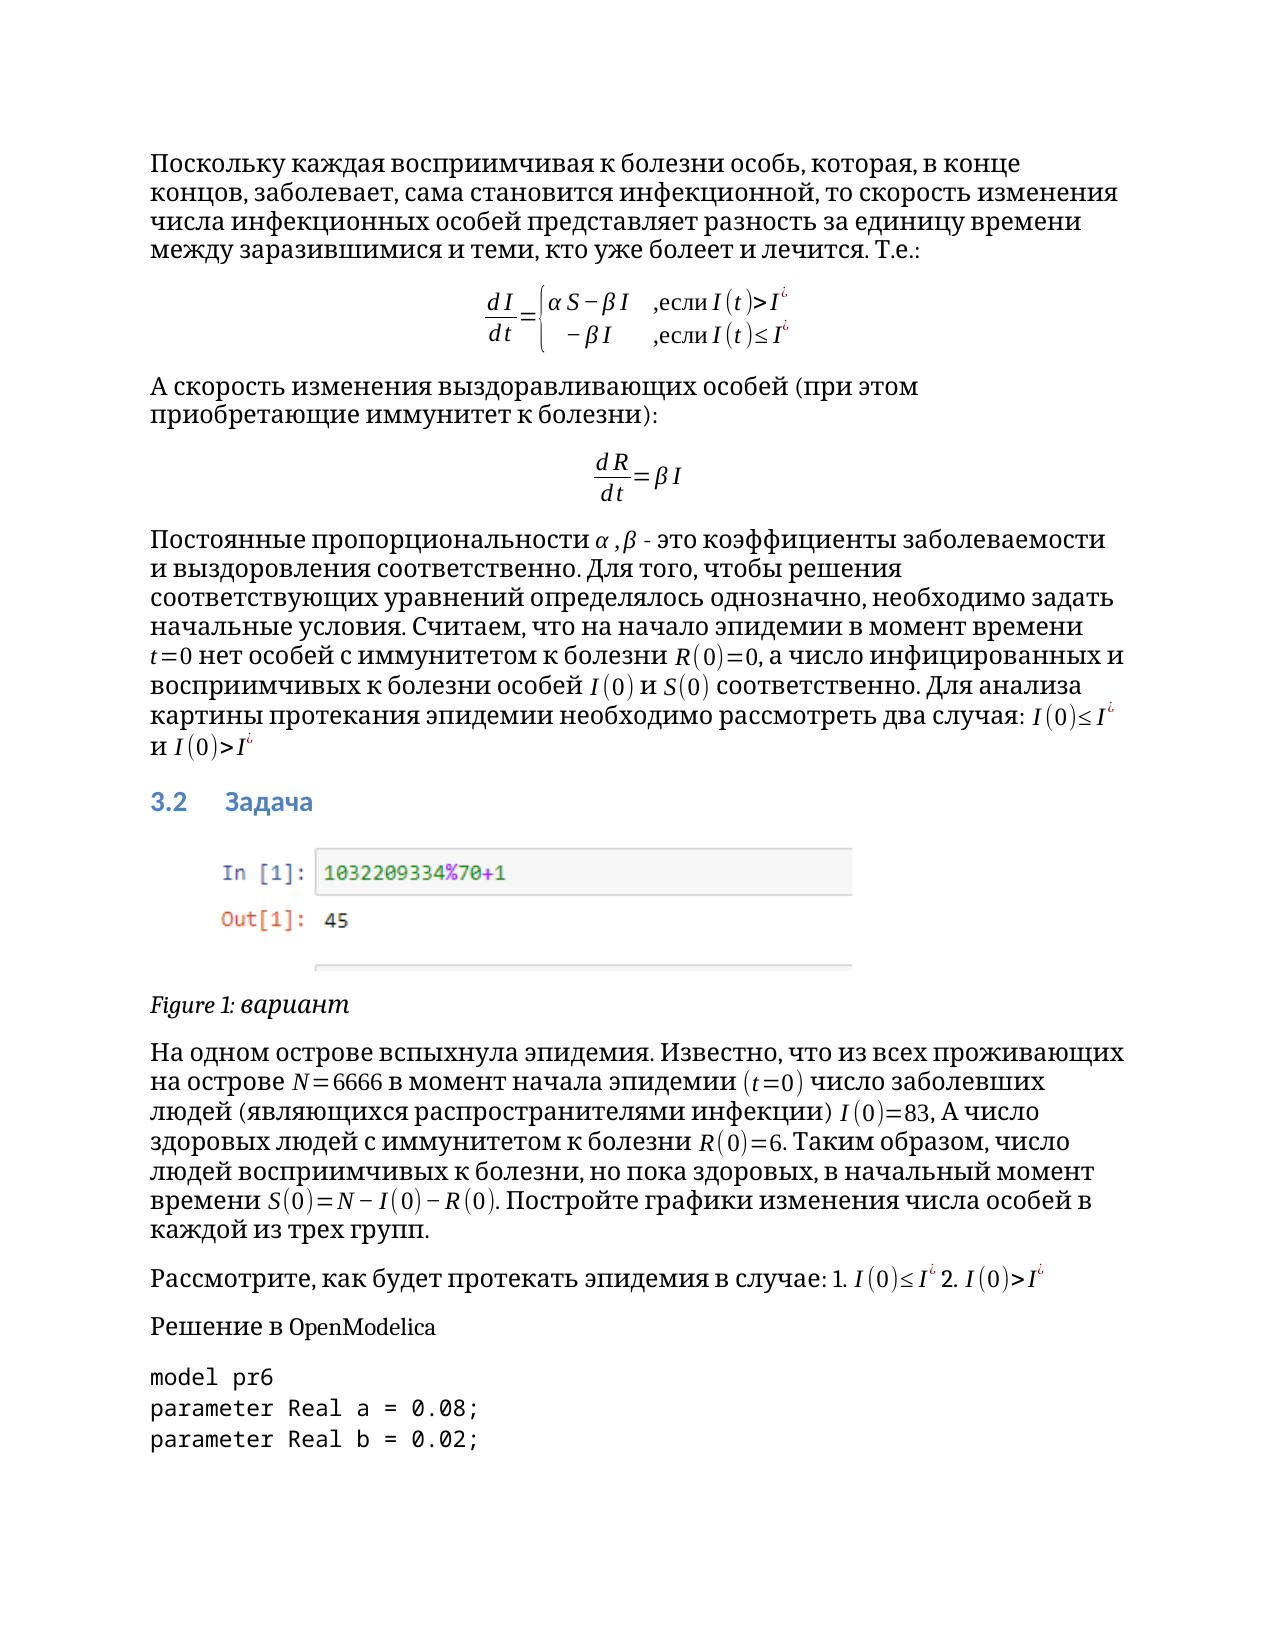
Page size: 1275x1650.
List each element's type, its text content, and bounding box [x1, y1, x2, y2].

subtitle 3.2 Задача [150, 783, 1125, 819]
text Рассмотрите, как будет протекать эпидемия в случае: 1. 2. [150, 1264, 1125, 1294]
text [150, 1361, 1125, 1483]
text Решение в OpenModelica [150, 1313, 1125, 1342]
picture [168, 819, 853, 971]
text Поскольку каждая восприимчивая к болезни особь, которая, в конце концов, заболевает, сама становится инфекционной, то скорость изменения числа инфекционных особей представляет разность за единицу времени между заразившимися и теми, кто уже болеет и лечится. Т.е.: [150, 150, 1125, 265]
text Figure 1: вариант [150, 991, 1125, 1020]
text А скорость изменения выздоравливающих особей (при этом приобретающие иммунитет к болезни): [150, 372, 1125, 430]
text На одном острове вспыхнула эпидемия. Известно, что из всех проживающих на острове в момент начала эпидемии число заболевших людей (являющихся распространителями инфекции) , А число здоровых людей с иммунитетом к болезни . Таким образом, число людей восприимчивых к болезни, но пока здоровых, в начальный момент времени . Постройте графики изменения числа особей в каждой из трех групп. [150, 1039, 1125, 1245]
text Постоянные пропорциональности - это коэффициенты заболеваемости и выздоровления соответственно. Для того, чтобы решения соответствующих уравнений определялось однозначно, необходимо задать начальные условия. Считаем, что на начало эпидемии в момент времени нет особей с иммунитетом к болезни , а число инфицированных и восприимчивых к болезни особей и соответственно. Для анализа картины протекания эпидемии необходимо рассмотреть два случая: и [150, 526, 1125, 763]
